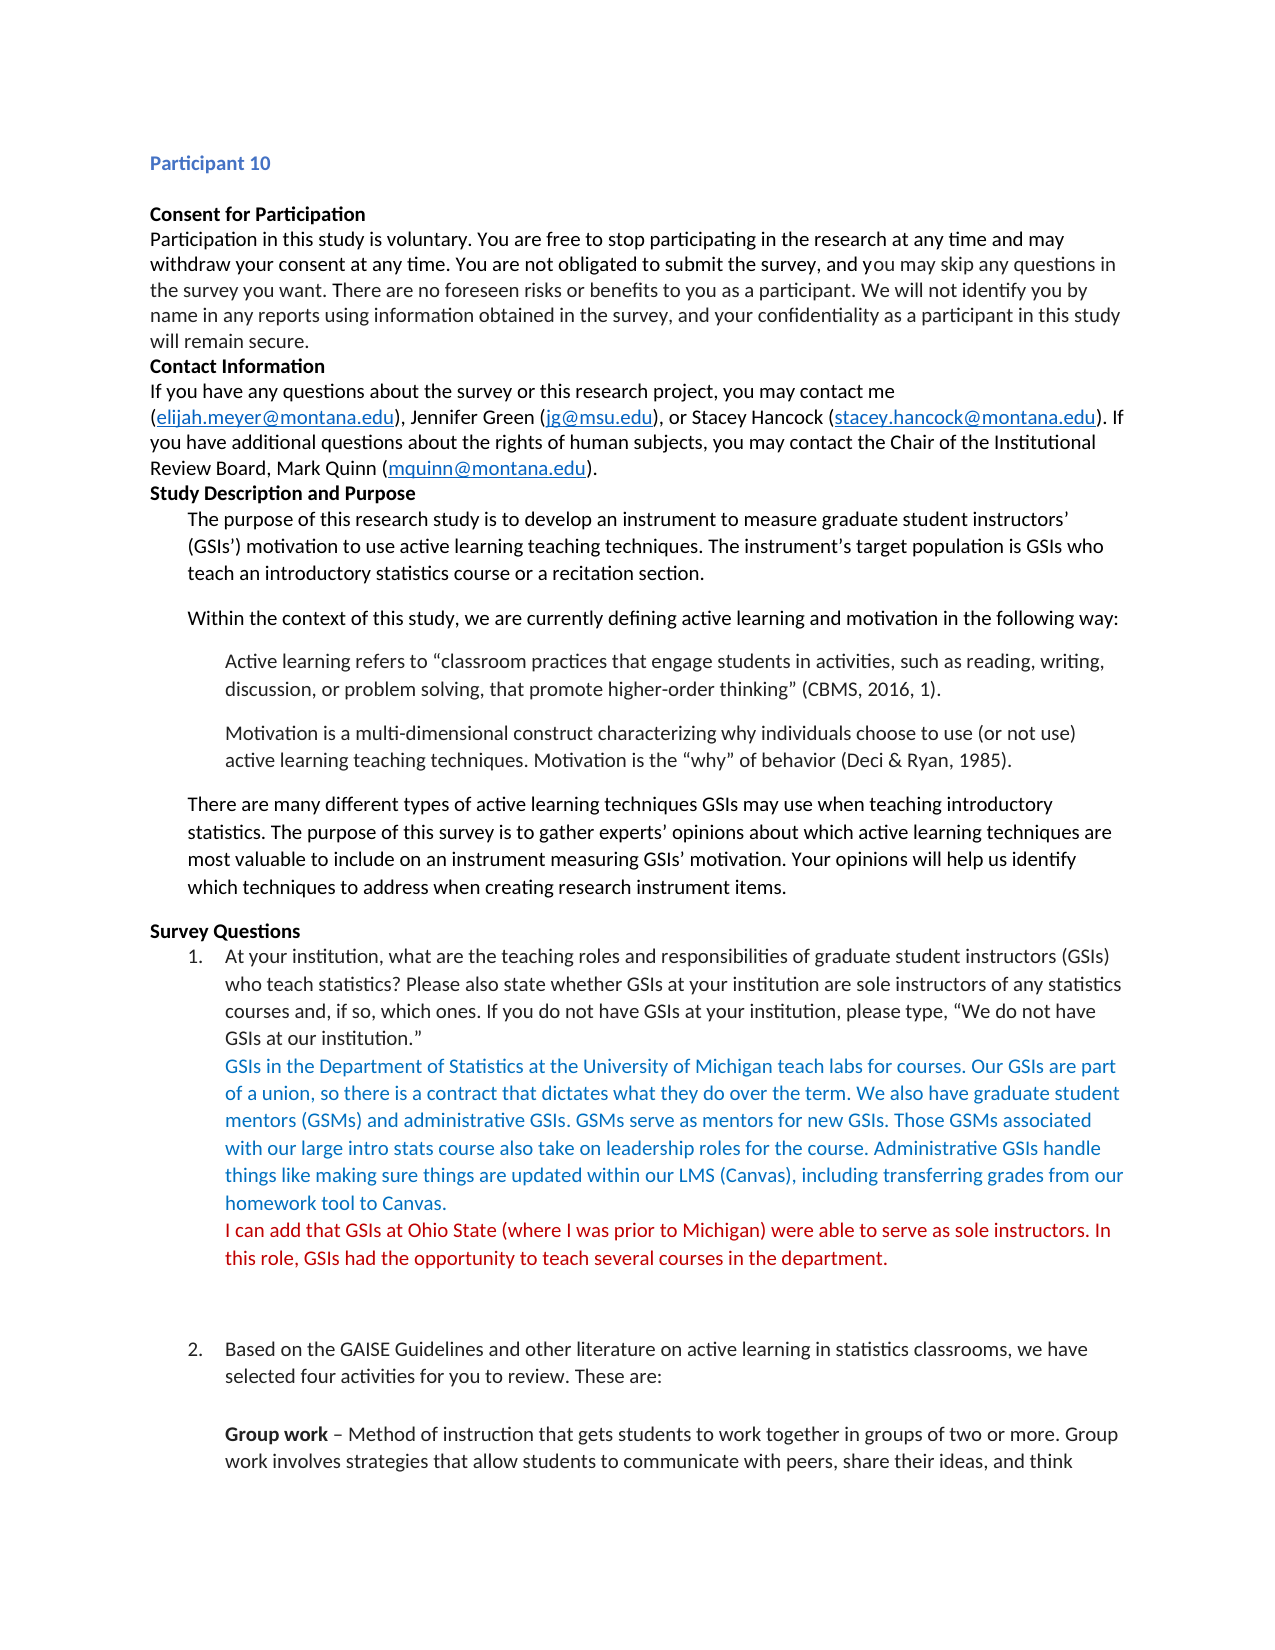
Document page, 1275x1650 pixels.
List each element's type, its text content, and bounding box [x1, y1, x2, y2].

list GSIs in the Department of Statistics at the University of Michigan teach labs for courses. Our GSIs are part of a union, so there is a contract that dictates what they do over the term. We also have graduate student mentors (GSMs) and administrative GSIs. GSMs serve as mentors for new GSIs. Those GSMs associated with our large intro stats course also take on leadership roles for the course. Administrative GSIs handle things like making sure things are updated within our LMS (Canvas), including transferring grades from our homework tool to Canvas. [225, 1053, 1125, 1163]
text Within the context of this study, we are currently defining active learning and motivation in the following way: [187, 605, 1125, 630]
text Survey Questions [150, 918, 1125, 943]
list At your institution, what are the teaching roles and responsibilities of graduate student instructors (GSIs) who teach statistics? Please also state whether GSIs at your institution are sole instructors of any statistics courses and, if so, which ones. If you do not have GSIs at your institution, please type, “We do not have GSIs at our institution.” [187, 943, 1125, 1051]
list Based on the GAISE Guidelines and other literature on active learning in statistics classrooms, we have selected four activities for you to review. These are: [187, 1336, 1125, 1389]
text Study Description and Purpose [150, 480, 1125, 506]
list I can add that GSIs at Ohio State (where I was prior to Michigan) were able to serve as sole instructors. In this role, GSIs had the opportunity to teach several courses in the department. [225, 1217, 1125, 1270]
text The purpose of this research study is to develop an instrument to measure graduate student instructors’ (GSIs’) motivation to use active learning teaching techniques. The instrument’s target population is GSIs who teach an introductory statistics course or a recitation section. [187, 506, 1125, 586]
text If you have any questions about the survey or this research project, you may contact me (elijah.meyer@montana.edu), Jennifer Green (jg@msu.edu), or Stacey Hancock (stacey.hancock@montana.edu). If you have additional questions about the rights of human subjects, you may contact the Chair of the Institutional Review Board, Mark Quinn (mquinn@montana.edu). [150, 379, 1125, 480]
text Motivation is a multi-dimensional construct characterizing why individuals choose to use (or not use) active learning teaching techniques. Motivation is the “why” of behavior (Deci & Ryan, 1985). [225, 720, 1125, 773]
text Contact Information [150, 353, 1125, 379]
text Participation in this study is voluntary. You are free to stop participating in the research at any time and may withdraw your consent at any time. You are not obligated to submit the survey, and you may skip any questions in the survey you want. There are no foreseen risks or benefits to you as a participant. We will not identify you by name in any reports using information obtained in the survey, and your confidentiality as a participant in this study will remain secure. [150, 226, 1125, 353]
text There are many different types of active learning techniques GSIs may use when teaching introductory statistics. The purpose of this survey is to gather experts’ opinions about which active learning techniques are most valuable to include on an instrument measuring GSIs’ motivation. Your opinions will help us identify which techniques to address when creating research instrument items. [187, 792, 1125, 899]
text Active learning refers to “classroom practices that engage students in activities, such as reading, writing, discussion, or problem solving, that promote higher-order thinking” (CBMS, 2016, 1). [225, 649, 1125, 702]
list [225, 1421, 1125, 1474]
text Consent for Participation [150, 201, 1125, 226]
text Participant 10 [150, 150, 1125, 175]
